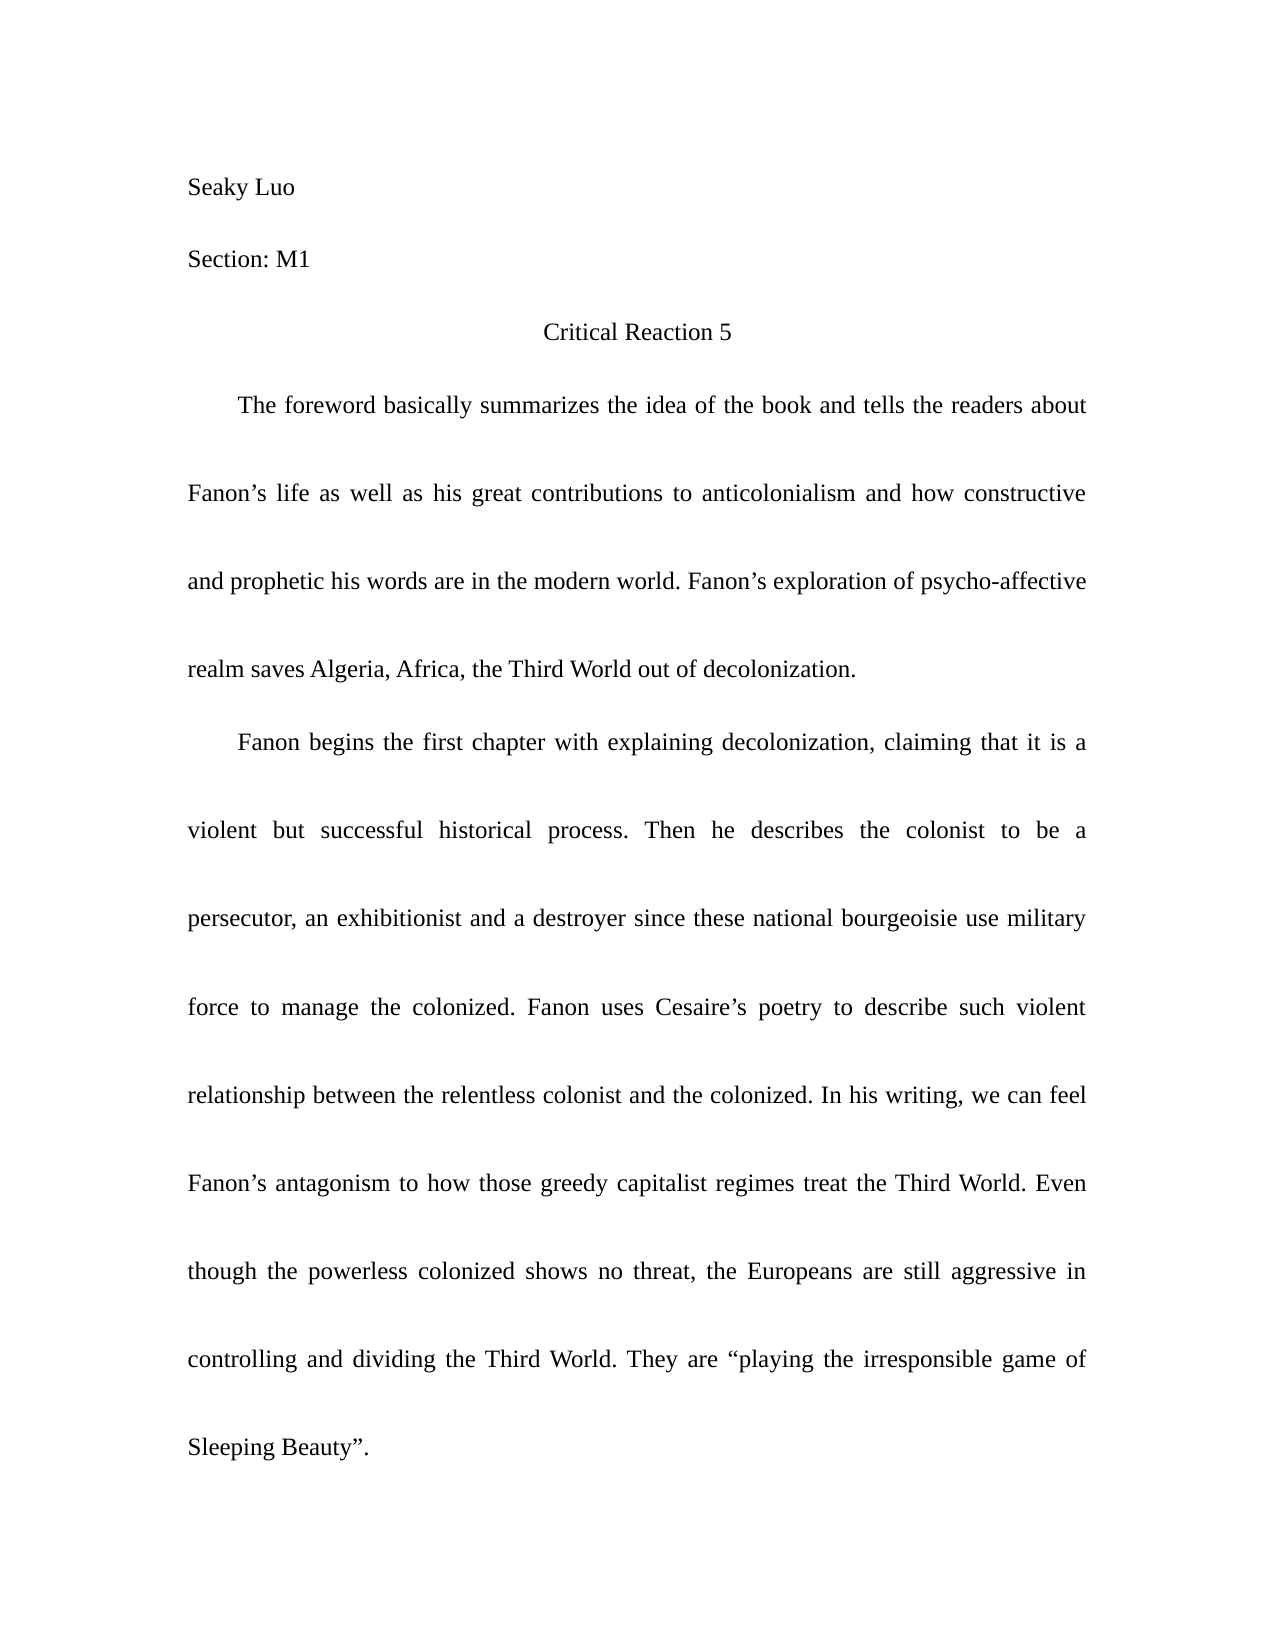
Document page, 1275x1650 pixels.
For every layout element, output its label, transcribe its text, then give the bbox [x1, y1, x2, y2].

text Critical Reaction 5 [187, 310, 1087, 354]
text The foreword basically summarizes the idea of the book and tells the readers about Fanon’s life as well as his great contributions to anticolonialism and how constructive and prophetic his words are in the modern world. Fanon’s exploration of psycho-affective realm saves Algeria, Africa, the Third World out of decolonization. [187, 382, 1087, 691]
text Section: M1 [187, 237, 1087, 281]
text Seaky Luo [187, 164, 1087, 208]
text Fanon begins the first chapter with explaining decolonization, claiming that it is a violent but successful historical process. Then he describes the colonist to be a persecutor, an exhibitionist and a destroyer since these national bourgeoisie use military force to manage the colonized. Fanon uses Cesaire’s poetry to describe such violent relationship between the relentless colonist and the colonized. In his writing, we can feel Fanon’s antagonism to how those greedy capitalist regimes treat the Third World. Even though the powerless colonized shows no threat, the Europeans are still aggressive in controlling and dividing the Third World. They are “playing the irresponsible game of Sleeping Beauty”. [187, 720, 1087, 1469]
